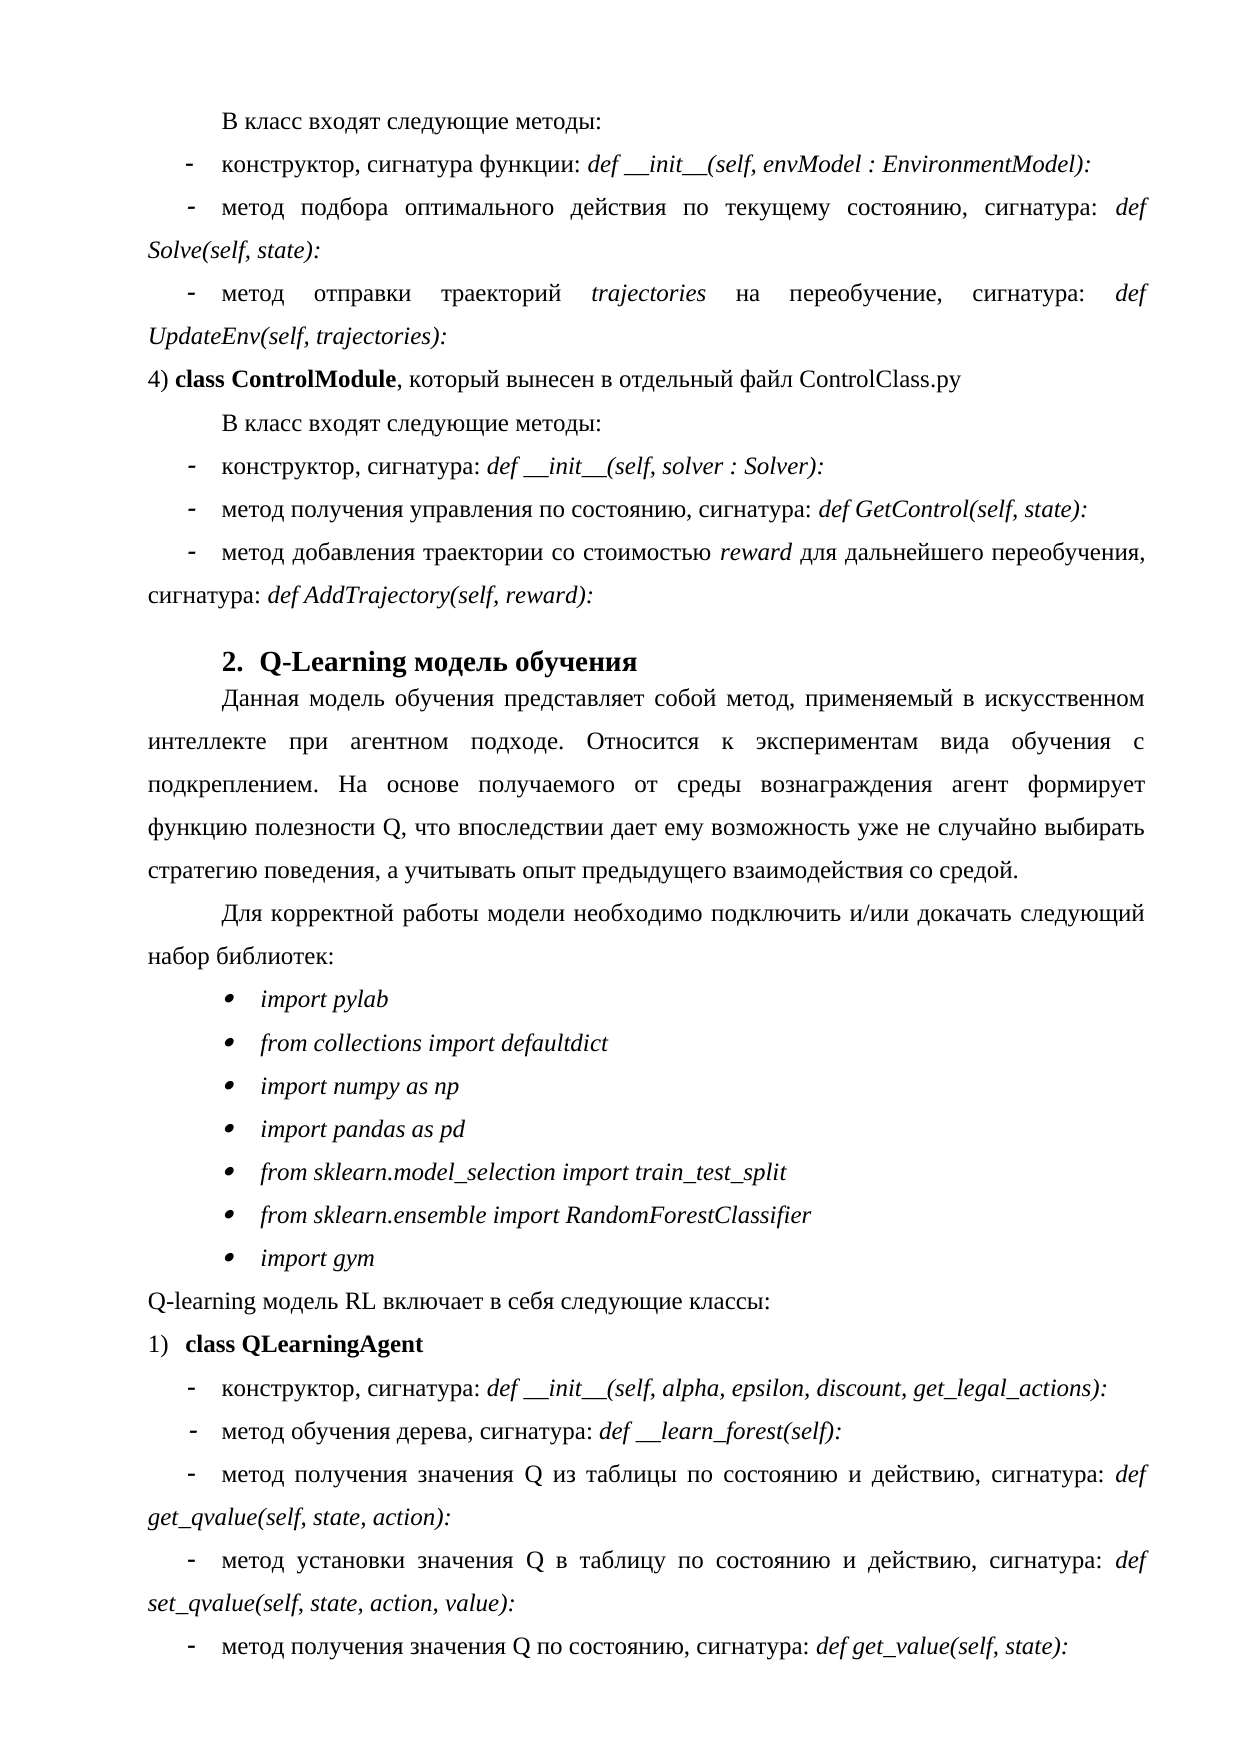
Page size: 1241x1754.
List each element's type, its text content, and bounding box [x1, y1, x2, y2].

list конструктор, сигнатура: def __init__(self, alpha, epsilon, discount, get_legal_actions): [148, 1373, 1146, 1401]
list метод добавления траектории со стоимостью reward для дальнейшего переобучения, сигнатура: def AddTrajectory(self, reward): [148, 537, 1146, 609]
subtitle Q-Learning модель обучения [222, 644, 1146, 678]
list В класс входят следующие методы: [221, 106, 1146, 134]
list from collections import defaultdict [223, 1028, 1146, 1056]
list метод получения значения Q из таблицы по состоянию и действию, сигнатура: def get_qvalue(self, state, action): [148, 1459, 1146, 1531]
list import pandas as pd [223, 1114, 1146, 1143]
list метод подбора оптимального действия по текущему состоянию, сигнатура: def Solve(self, state): [148, 192, 1146, 264]
list метод получения управления по состоянию, сигнатура: def GetControl(self, state): [148, 494, 1146, 523]
list from sklearn.ensemble import RandomForestClassifier [223, 1200, 1146, 1229]
text В класс входят следующие методы: [221, 408, 1146, 436]
list import gym [223, 1243, 1146, 1272]
list class ControlModule, который вынесен в отдельный файл ControlClass.py [148, 364, 1146, 393]
list метод обучения дерева, сигнатура: def __learn_forest(self): [148, 1416, 1146, 1444]
list метод установки значения Q в таблицу по состоянию и действию, сигнатура: def set_qvalue(self, state, action, value): [148, 1545, 1146, 1617]
list import numpy as np [223, 1071, 1146, 1099]
text Для корректной работы модели необходимо подключить и/или докачать следующий набор библиотек: [148, 898, 1146, 970]
list метод отправки траекторий trajectories на переобучение, сигнатура: def UpdateEnv(self, trajectories): [148, 278, 1146, 350]
list конструктор, сигнатура функции: def __init__(self, envModel : EnvironmentModel): [148, 149, 1146, 178]
list метод получения значения Q по состоянию, сигнатура: def get_value(self, state): [148, 1631, 1146, 1660]
text Данная модель обучения представляет собой метод, применяемый в искусственном интеллекте при агентном подходе. Относится к экспериментам вида обучения с подкреплением. На основе получаемого от среды вознаграждения агент формирует функцию полезности Q, что впоследствии дает ему возможность уже не случайно выбирать стратегию поведения, а учитывать опыт предыдущего взаимодействия со средой. [148, 683, 1146, 884]
list class QLearningAgent [148, 1329, 1146, 1358]
list from sklearn.model_selection import train_test_split [223, 1157, 1146, 1186]
list конструктор, сигнатура: def __init__(self, solver : Solver): [148, 451, 1146, 479]
list import pylab [223, 984, 1146, 1013]
text Q-learning модель RL включает в себя следующие классы: [148, 1286, 1146, 1315]
